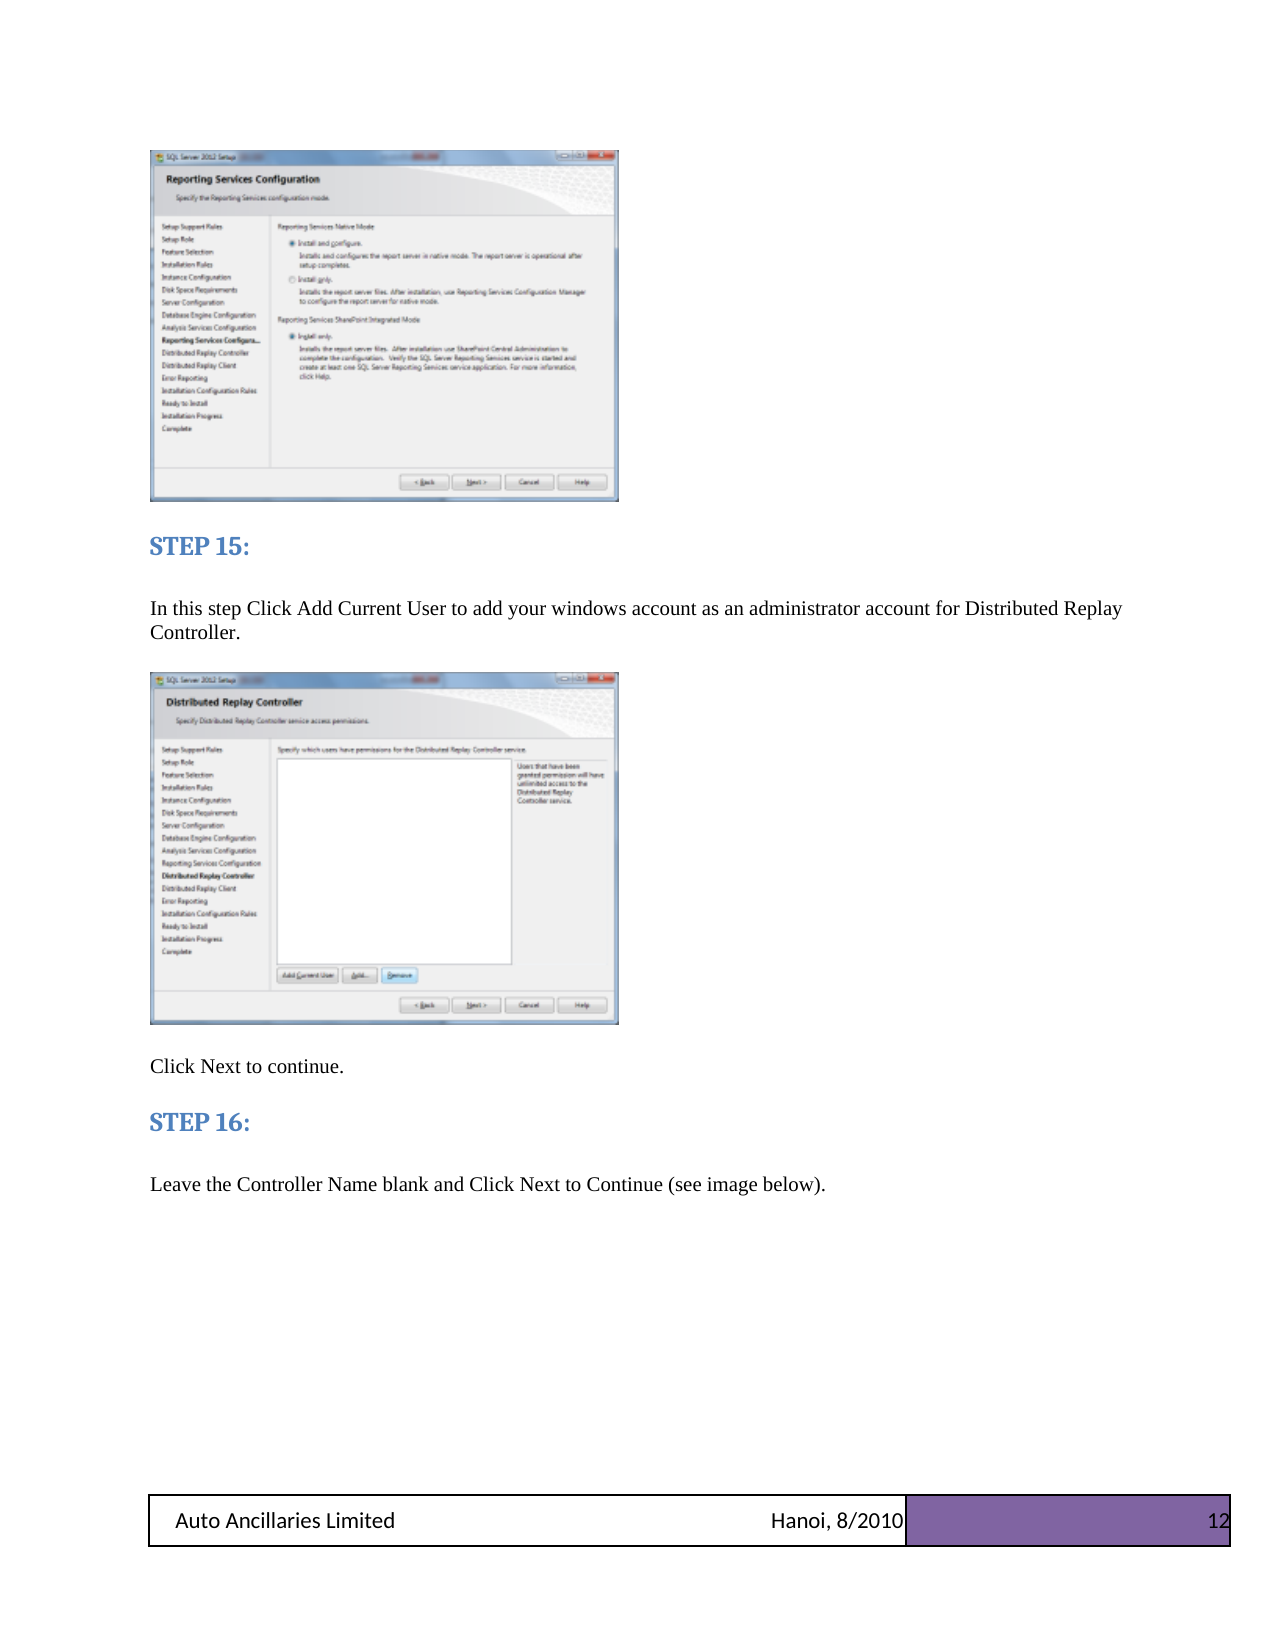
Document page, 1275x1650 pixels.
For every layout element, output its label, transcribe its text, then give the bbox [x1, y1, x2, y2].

text In this step Click Add Current User to add your windows account as an administrator account for Distributed Replay Controller. [150, 596, 1125, 644]
picture [150, 150, 619, 502]
picture [150, 672, 619, 1025]
subtitle STEP 15: [150, 531, 1125, 562]
text Click Next to continue. [150, 1054, 1125, 1078]
text Leave the Controller Name blank and Click Next to Continue (see image below). [150, 1172, 1125, 1196]
subtitle STEP 16: [150, 1107, 1125, 1138]
